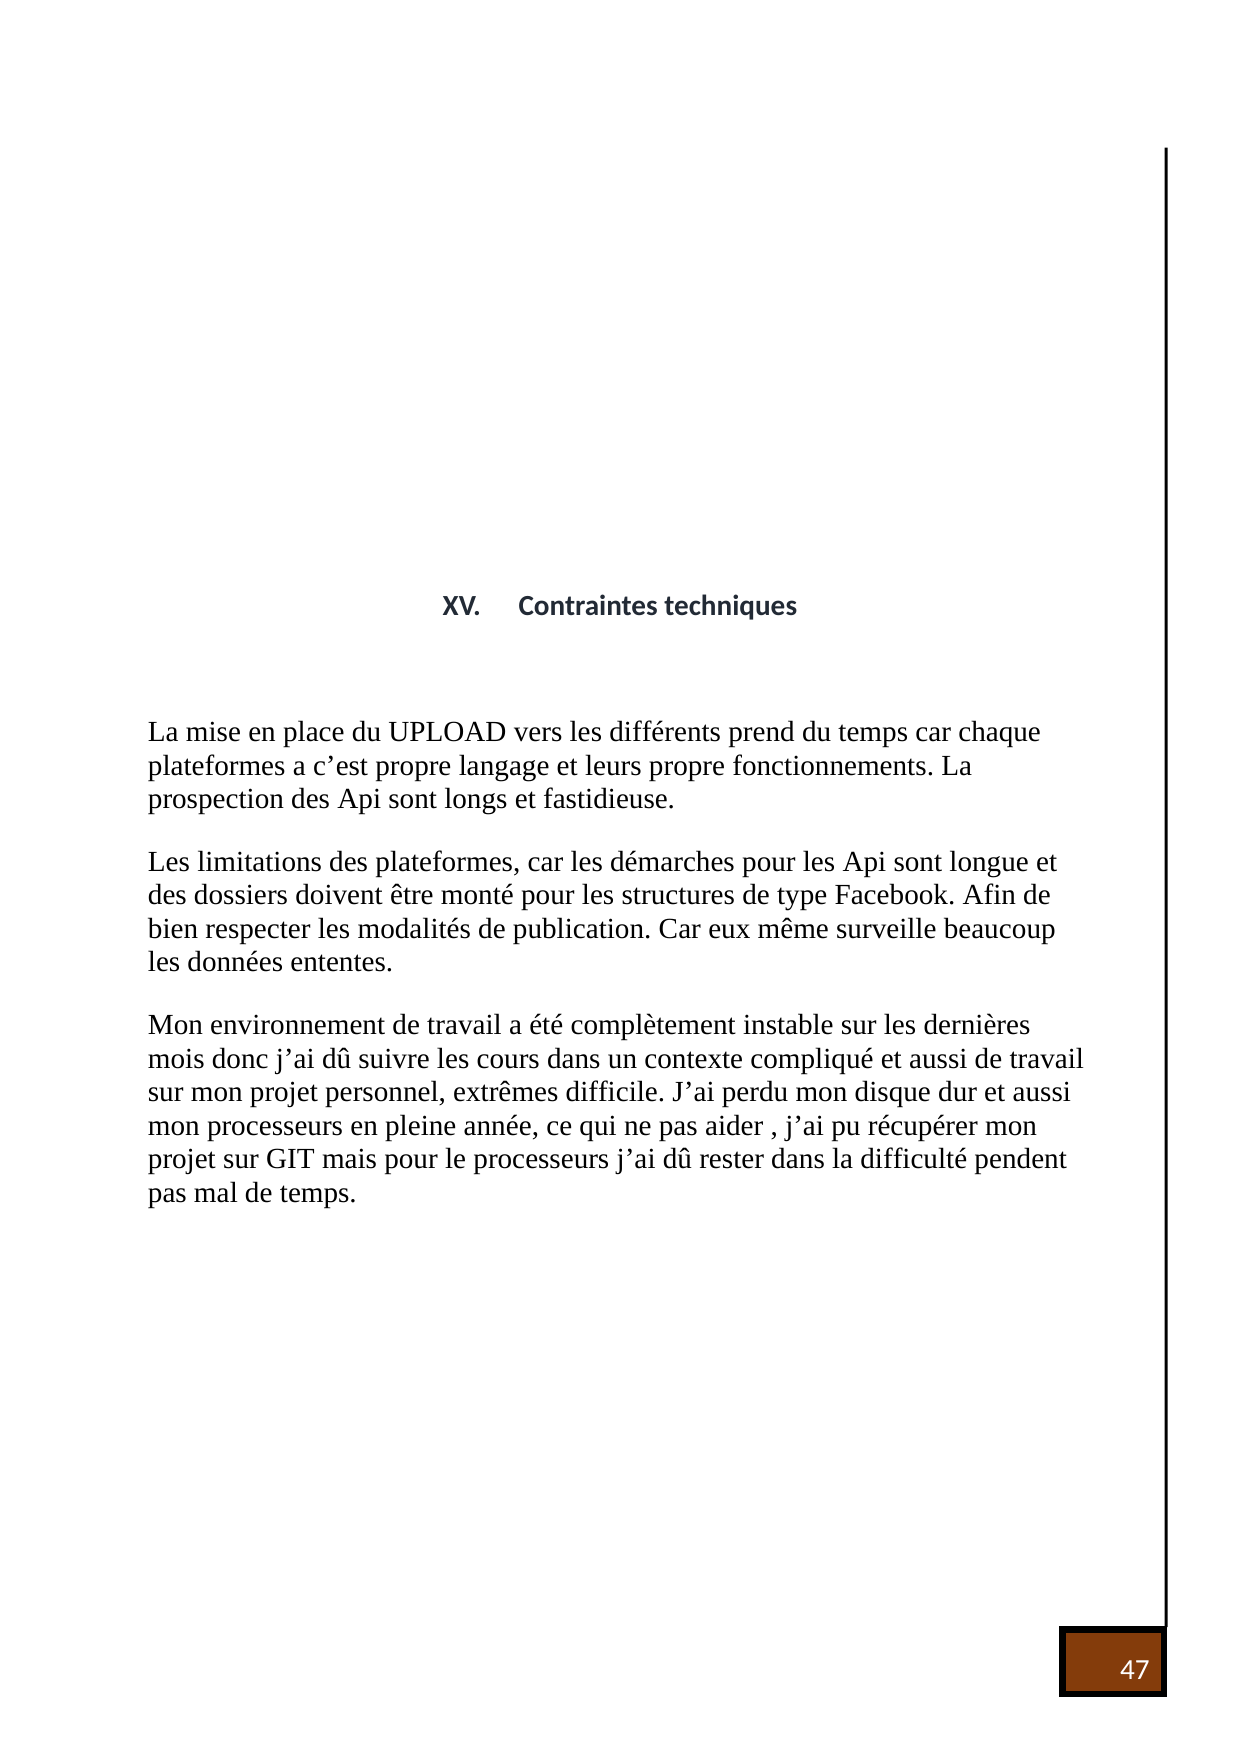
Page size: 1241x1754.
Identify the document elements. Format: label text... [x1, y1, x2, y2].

subtitle Contraintes techniques [185, 587, 1093, 622]
text Les limitations des plateformes, car les démarches pour les Api sont longue et des dossiers doivent être monté pour les structures de type Facebook. Afin de bien respecter les modalités de publication. Car eux même surveille beaucoup les données ententes. [148, 844, 1093, 978]
text La mise en place du UPLOAD vers les différents prend du temps car chaque plateformes a c’est propre langage et leurs propre fonctionnements. La prospection des Api sont longs et fastidieuse. [148, 714, 1093, 815]
text Mon environnement de travail a été complètement instable sur les dernières mois donc j’ai dû suivre les cours dans un contexte compliqué et aussi de travail sur mon projet personnel, extrêmes difficile. J’ai perdu mon disque dur et aussi mon processeurs en pleine année, ce qui ne pas aider , j’ai pu récupérer mon projet sur GIT mais pour le processeurs j’ai dû rester dans la difficulté pendent pas mal de temps. [148, 1007, 1093, 1208]
